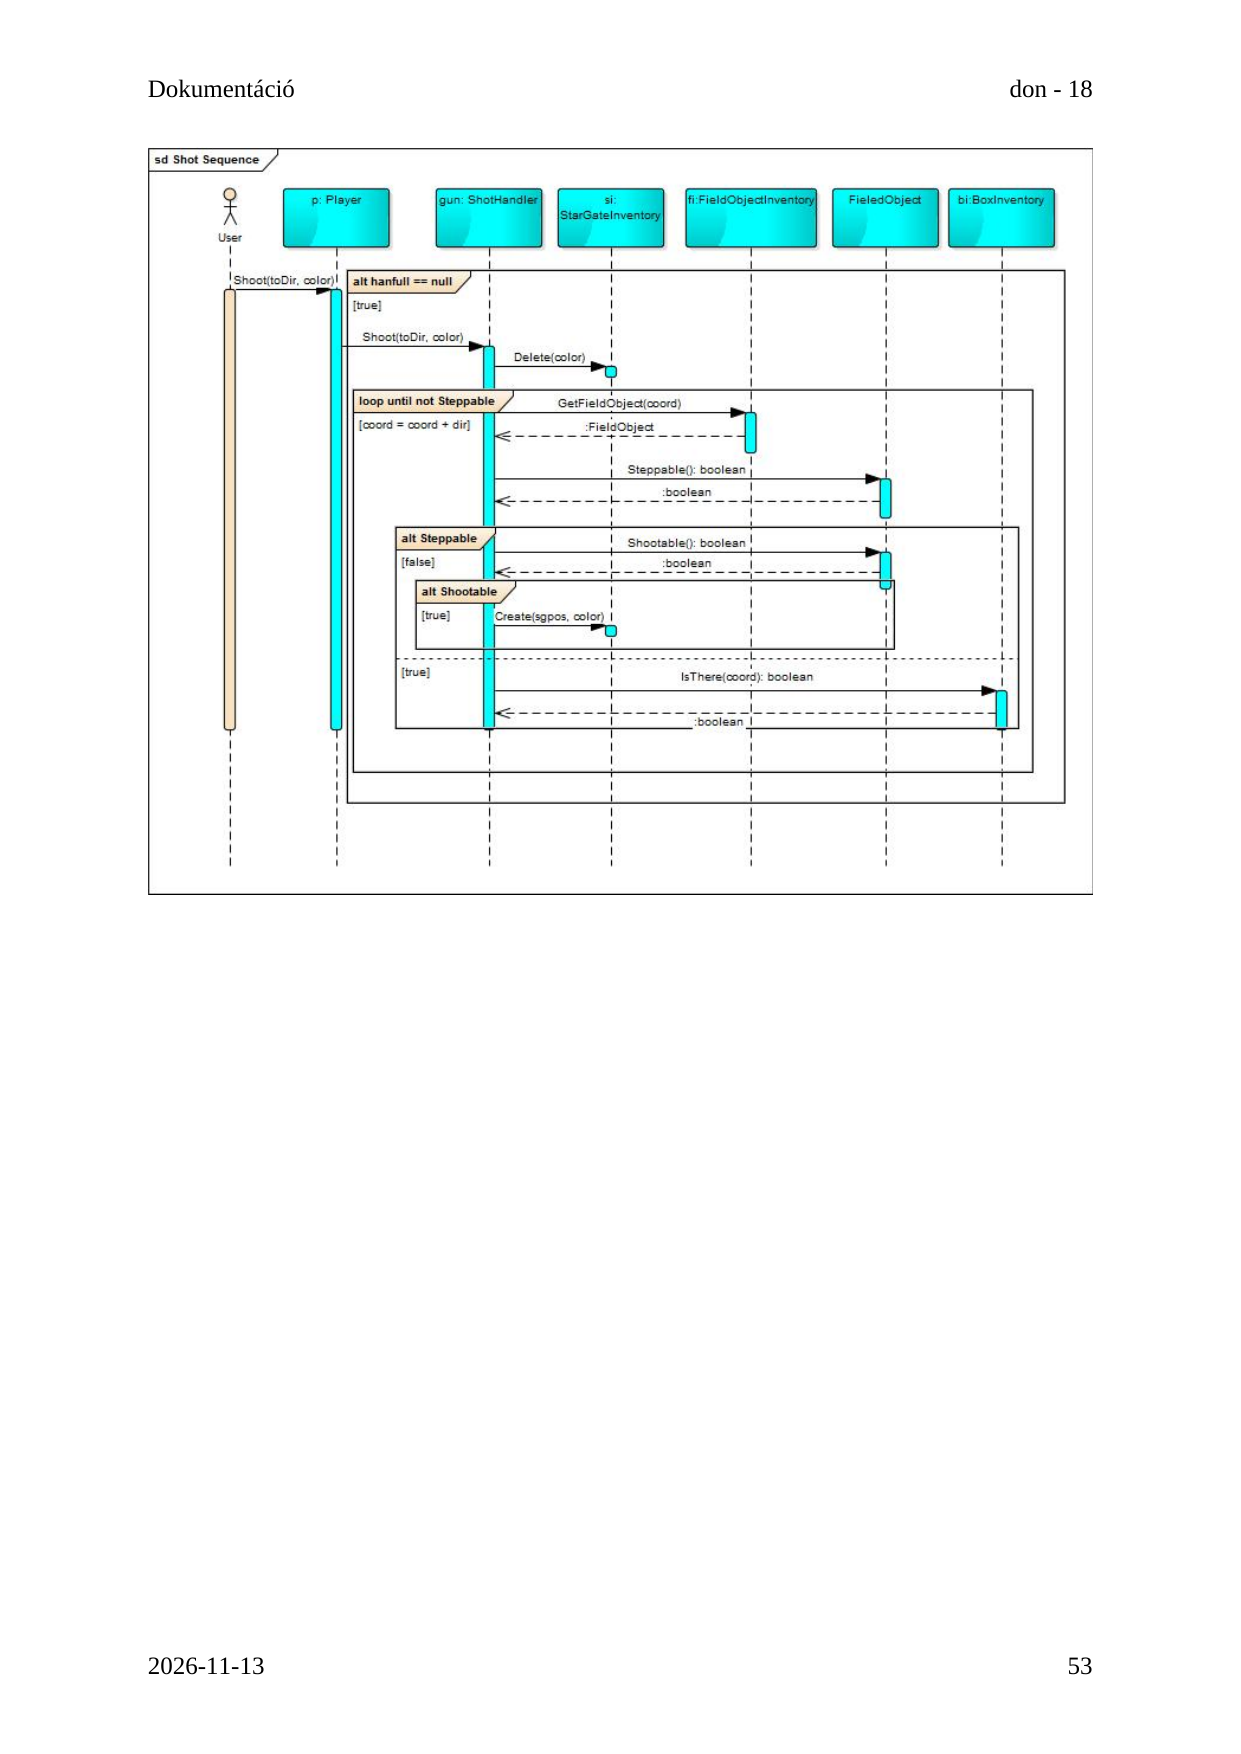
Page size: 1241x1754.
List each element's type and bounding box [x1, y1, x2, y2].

picture [147, 147, 1093, 895]
